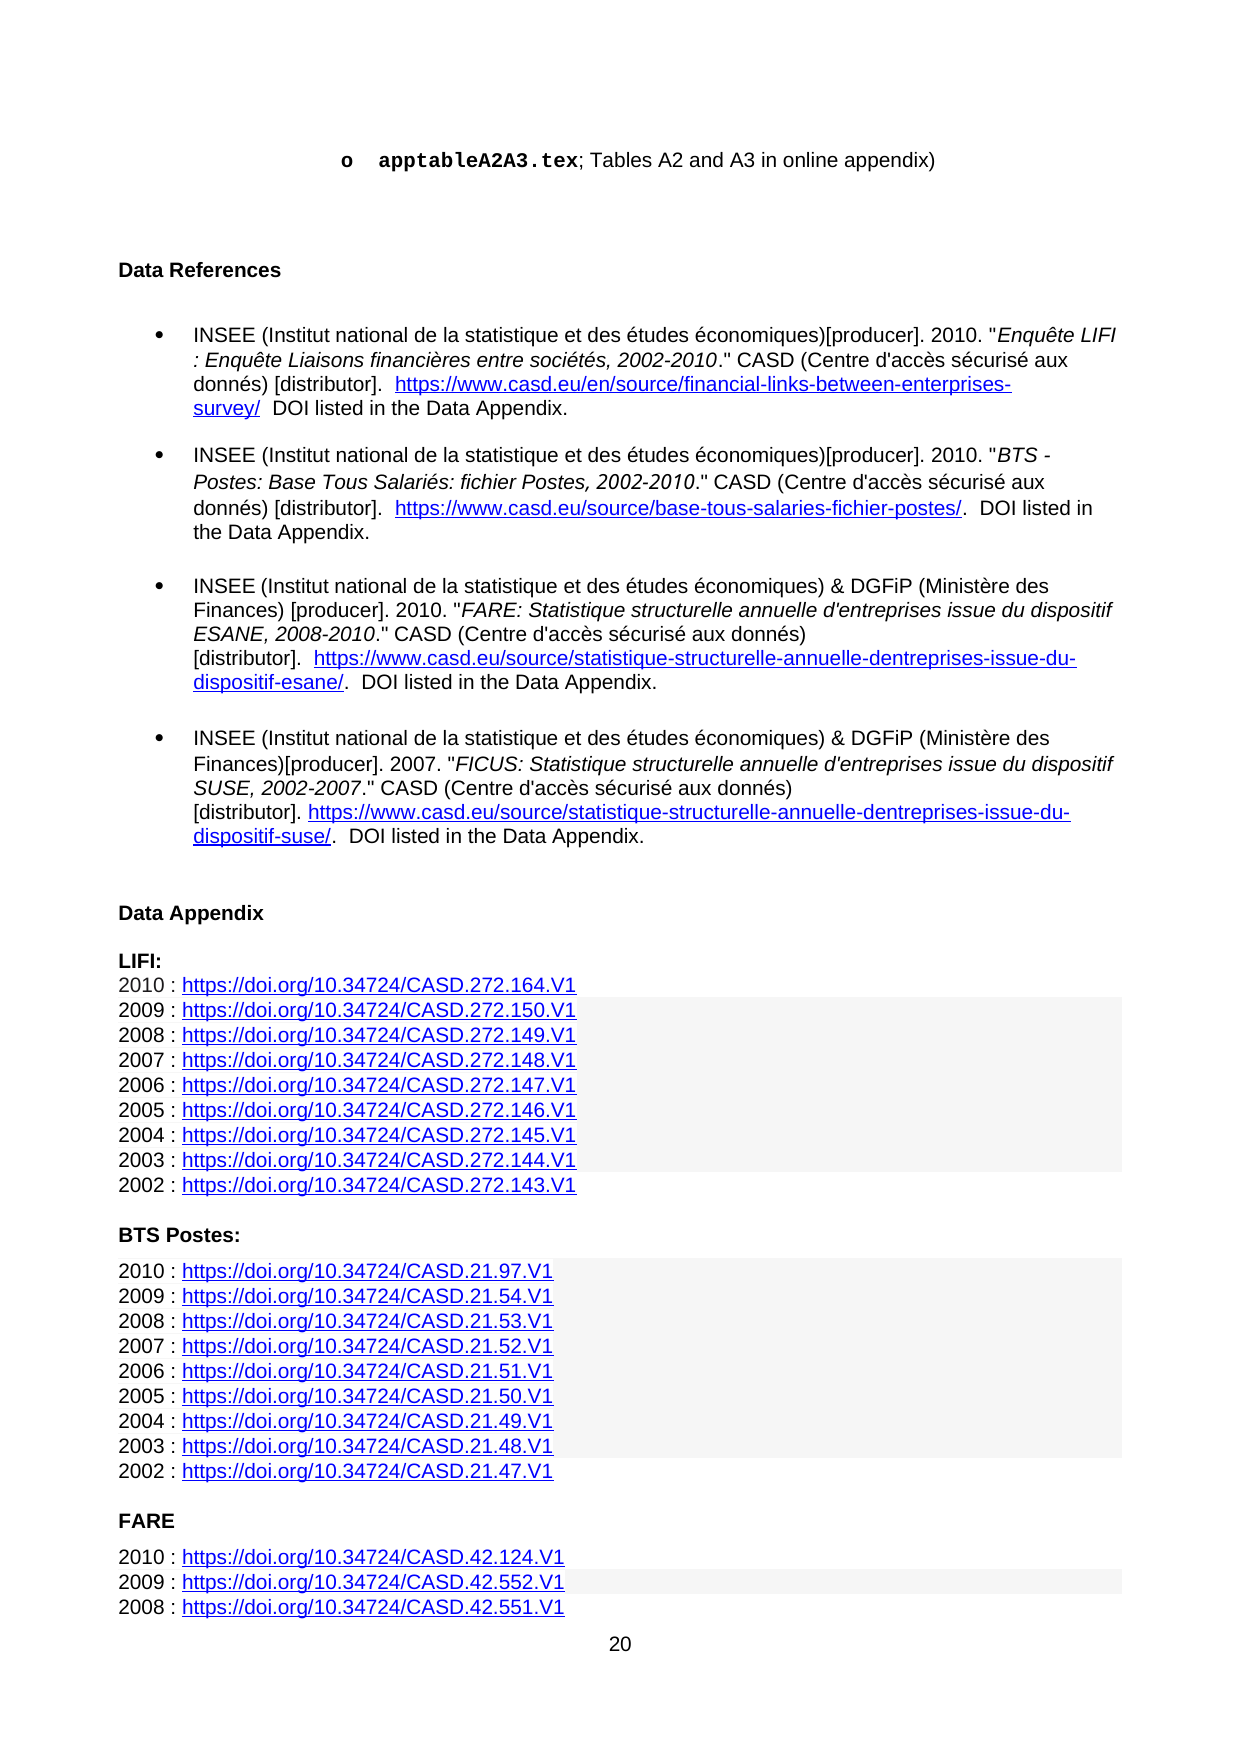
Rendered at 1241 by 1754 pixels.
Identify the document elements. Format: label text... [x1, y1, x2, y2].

text 2008 : https://doi.org/10.34724/CASD.272.149.V1 [118, 1022, 1122, 1047]
list INSEE (Institut national de la statistique et des études économiques) & DGFiP (Ministère des Finances)[producer]. 2007. "FICUS: Statistique structurelle annuelle d'entreprises issue du dispositif SUSE, 2002-2007." CASD (Centre d'accès sécurisé aux donnés) [distributor]. https://www.casd.eu/source/statistique-structurelle-annuelle-dentreprises-issue-du-dispositif-suse/. DOI listed in the Data Appendix. [156, 723, 1122, 847]
text 2003 : https://doi.org/10.34724/CASD.272.144.V1 [118, 1147, 1122, 1172]
text FARE [118, 1508, 1122, 1532]
text 2009 : https://doi.org/10.34724/CASD.21.54.V1 [118, 1283, 1122, 1308]
text 2005 : https://doi.org/10.34724/CASD.272.146.V1 [118, 1097, 1122, 1122]
text Data Appendix [118, 901, 1122, 924]
list INSEE (Institut national de la statistique et des études économiques)[producer]. 2010. "BTS - Postes: Base Tous Salariés: fichier Postes, 2002-2010." CASD (Centre d'accès sécurisé aux donnés) [distributor]. https://www.casd.eu/source/base-tous-salaries-fichier-postes/. DOI listed in the Data Appendix. [156, 443, 1122, 544]
text LIFI: [118, 948, 1122, 972]
text 2004 : https://doi.org/10.34724/CASD.21.49.V1 [118, 1408, 1122, 1433]
list INSEE (Institut national de la statistique et des études économiques)[producer]. 2010. "Enquête LIFI : Enquête Liaisons financières entre sociétés, 2002-2010." CASD (Centre d'accès sécurisé aux donnés) [distributor]. https://www.casd.eu/en/source/financial-links-between-enterprises-survey/ DOI listed in the Data Appendix. [156, 323, 1122, 443]
text 2009 : https://doi.org/10.34724/CASD.42.552.V1 [118, 1569, 1122, 1594]
text 2005 : https://doi.org/10.34724/CASD.21.50.V1 [118, 1383, 1122, 1408]
text 2010 : https://doi.org/10.34724/CASD.272.164.V1 [118, 972, 1122, 997]
list apptableA2A3.tex; Tables A2 and A3 in online appendix) [341, 148, 1122, 173]
text 2009 : https://doi.org/10.34724/CASD.272.150.V1 [118, 997, 1122, 1022]
text 2007 : https://doi.org/10.34724/CASD.21.52.V1 [118, 1333, 1122, 1358]
text 2006 : https://doi.org/10.34724/CASD.21.51.V1 [118, 1358, 1122, 1383]
list INSEE (Institut national de la statistique et des études économiques) & DGFiP (Ministère des Finances) [producer]. 2010. "FARE: Statistique structurelle annuelle d'entreprises issue du dispositif ESANE, 2008-2010." CASD (Centre d'accès sécurisé aux donnés) [distributor]. https://www.casd.eu/source/statistique-structurelle-annuelle-dentreprises-issue-du-dispositif-esane/. DOI listed in the Data Appendix. [156, 573, 1122, 694]
text 2010 : https://doi.org/10.34724/CASD.42.124.V1 [118, 1544, 1122, 1569]
text 2002 : https://doi.org/10.34724/CASD.272.143.V1 [118, 1172, 1122, 1197]
text 2008 : https://doi.org/10.34724/CASD.42.551.V1 [118, 1594, 1122, 1619]
text 2002 : https://doi.org/10.34724/CASD.21.47.V1 [118, 1458, 1122, 1508]
text 2003 : https://doi.org/10.34724/CASD.21.48.V1 [118, 1433, 1122, 1458]
text BTS Postes: [118, 1222, 1122, 1246]
text 2010 : https://doi.org/10.34724/CASD.21.97.V1 [118, 1258, 1122, 1283]
text 2004 : https://doi.org/10.34724/CASD.272.145.V1 [118, 1122, 1122, 1147]
text 2006 : https://doi.org/10.34724/CASD.272.147.V1 [118, 1072, 1122, 1097]
text 2007 : https://doi.org/10.34724/CASD.272.148.V1 [118, 1047, 1122, 1072]
text Data References [118, 258, 1122, 282]
text 2008 : https://doi.org/10.34724/CASD.21.53.V1 [118, 1308, 1122, 1333]
